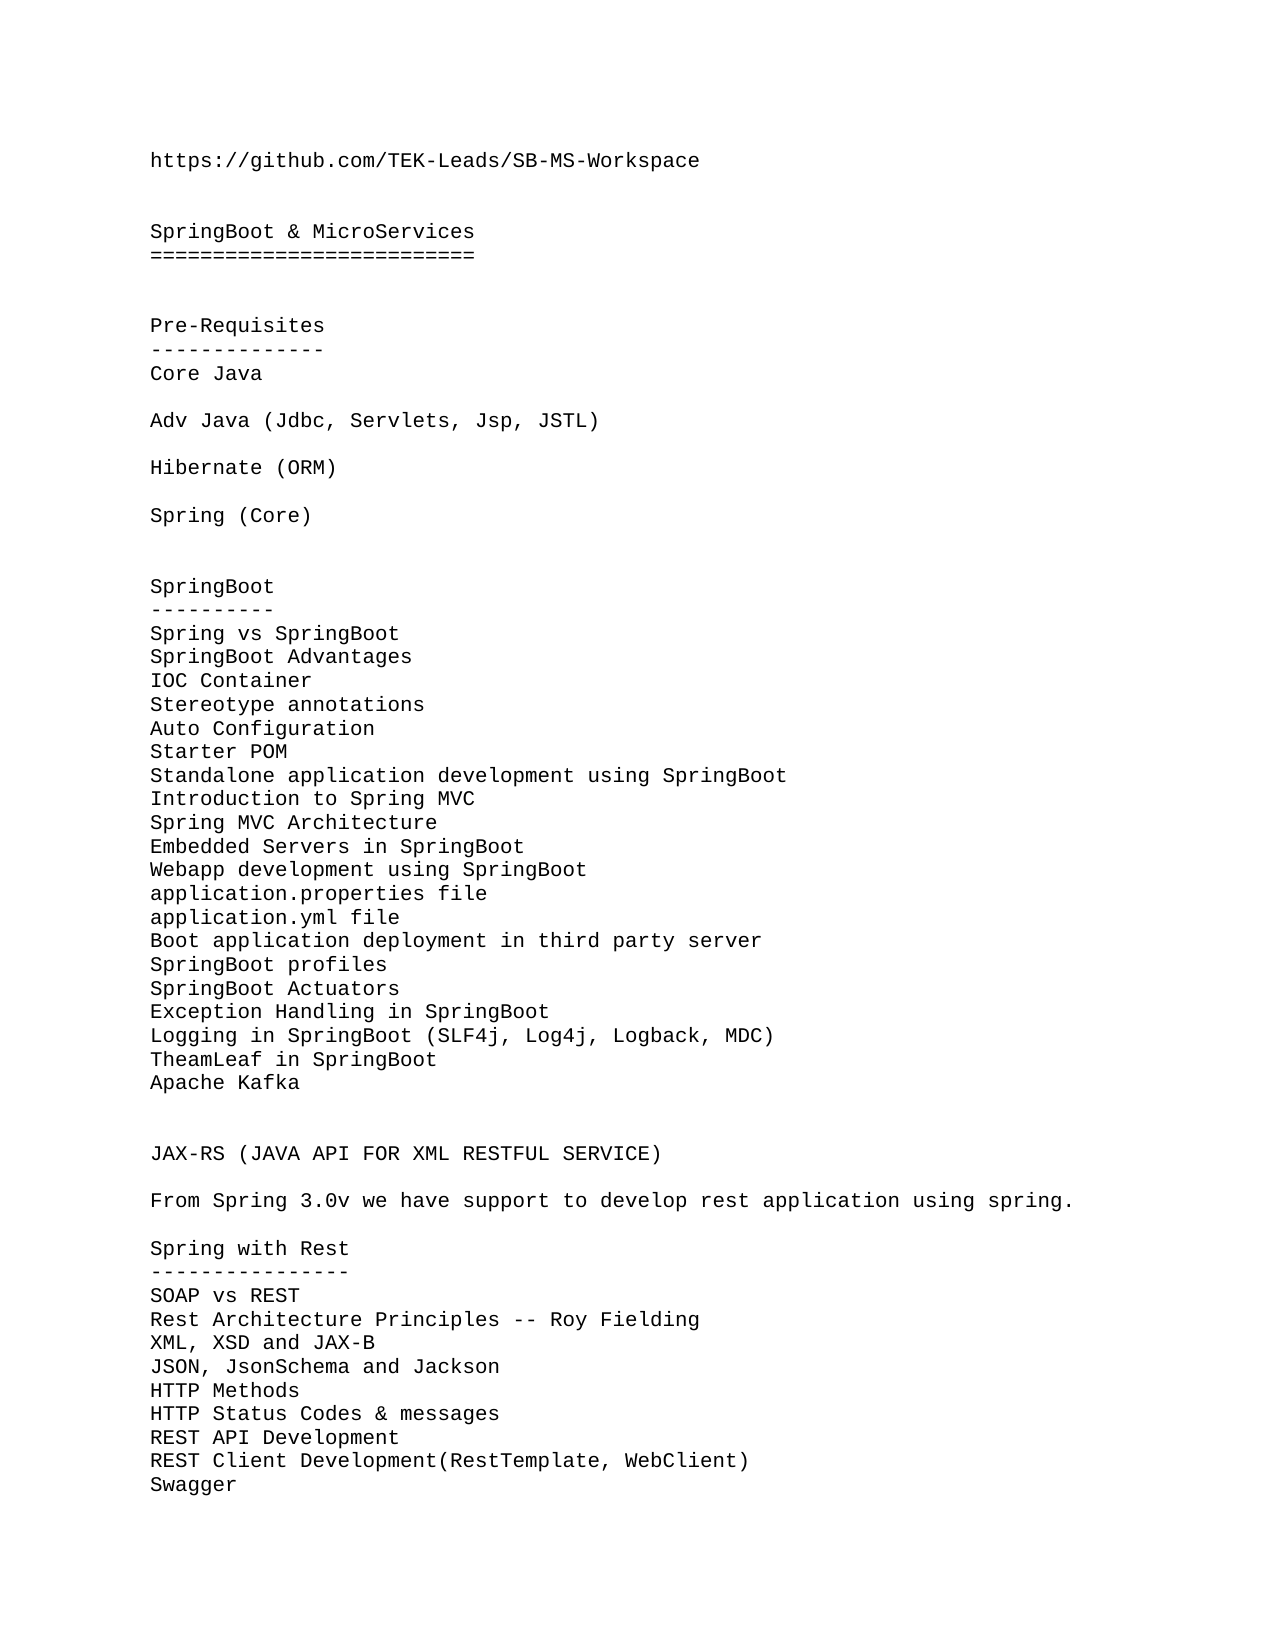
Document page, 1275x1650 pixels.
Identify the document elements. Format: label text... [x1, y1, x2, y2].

text Starter POM [150, 741, 1125, 765]
text SOAP vs REST [150, 1285, 1125, 1309]
text Hibernate (ORM) [150, 457, 1125, 481]
text REST Client Development(RestTemplate, WebClient) [150, 1451, 1125, 1474]
text TheamLeaf in SpringBoot [150, 1048, 1125, 1072]
text SpringBoot & MicroServices [150, 221, 1125, 244]
text SpringBoot Advantages [150, 647, 1125, 670]
text JAX-RS (JAVA API FOR XML RESTFUL SERVICE) [150, 1143, 1125, 1167]
text HTTP Methods [150, 1379, 1125, 1403]
text SpringBoot [150, 576, 1125, 599]
text ---------------- [150, 1261, 1125, 1285]
text SpringBoot profiles [150, 954, 1125, 978]
text Webapp development using SpringBoot [150, 859, 1125, 883]
text Rest Architecture Principles -- Roy Fielding [150, 1309, 1125, 1332]
text IOC Container [150, 670, 1125, 694]
text -------------- [150, 339, 1125, 363]
text Introduction to Spring MVC [150, 788, 1125, 812]
text Spring with Rest [150, 1238, 1125, 1261]
text Pre-Requisites [150, 316, 1125, 339]
text From Spring 3.0v we have support to develop rest application using spring. [150, 1190, 1125, 1214]
text HTTP Status Codes & messages [150, 1403, 1125, 1427]
text Spring vs SpringBoot [150, 623, 1125, 647]
text Auto Configuration [150, 717, 1125, 741]
text REST API Development [150, 1427, 1125, 1451]
text SpringBoot Actuators [150, 978, 1125, 1001]
text Core Java [150, 363, 1125, 386]
text Swagger [150, 1474, 1125, 1498]
text XML, XSD and JAX-B [150, 1332, 1125, 1356]
text Standalone application development using SpringBoot [150, 765, 1125, 788]
text ---------- [150, 599, 1125, 623]
text Spring MVC Architecture [150, 812, 1125, 836]
text Boot application deployment in third party server [150, 930, 1125, 954]
text Adv Java (Jdbc, Servlets, Jsp, JSTL) [150, 410, 1125, 434]
text Exception Handling in SpringBoot [150, 1001, 1125, 1025]
text Logging in SpringBoot (SLF4j, Log4j, Logback, MDC) [150, 1025, 1125, 1048]
text Embedded Servers in SpringBoot [150, 836, 1125, 859]
text ========================== [150, 244, 1125, 268]
text Spring (Core) [150, 505, 1125, 528]
text Stereotype annotations [150, 694, 1125, 717]
text application.yml file [150, 907, 1125, 930]
text https://github.com/TEK-Leads/SB-MS-Workspace [150, 150, 1125, 174]
text JSON, JsonSchema and Jackson [150, 1356, 1125, 1379]
text Apache Kafka [150, 1072, 1125, 1096]
text application.properties file [150, 883, 1125, 907]
